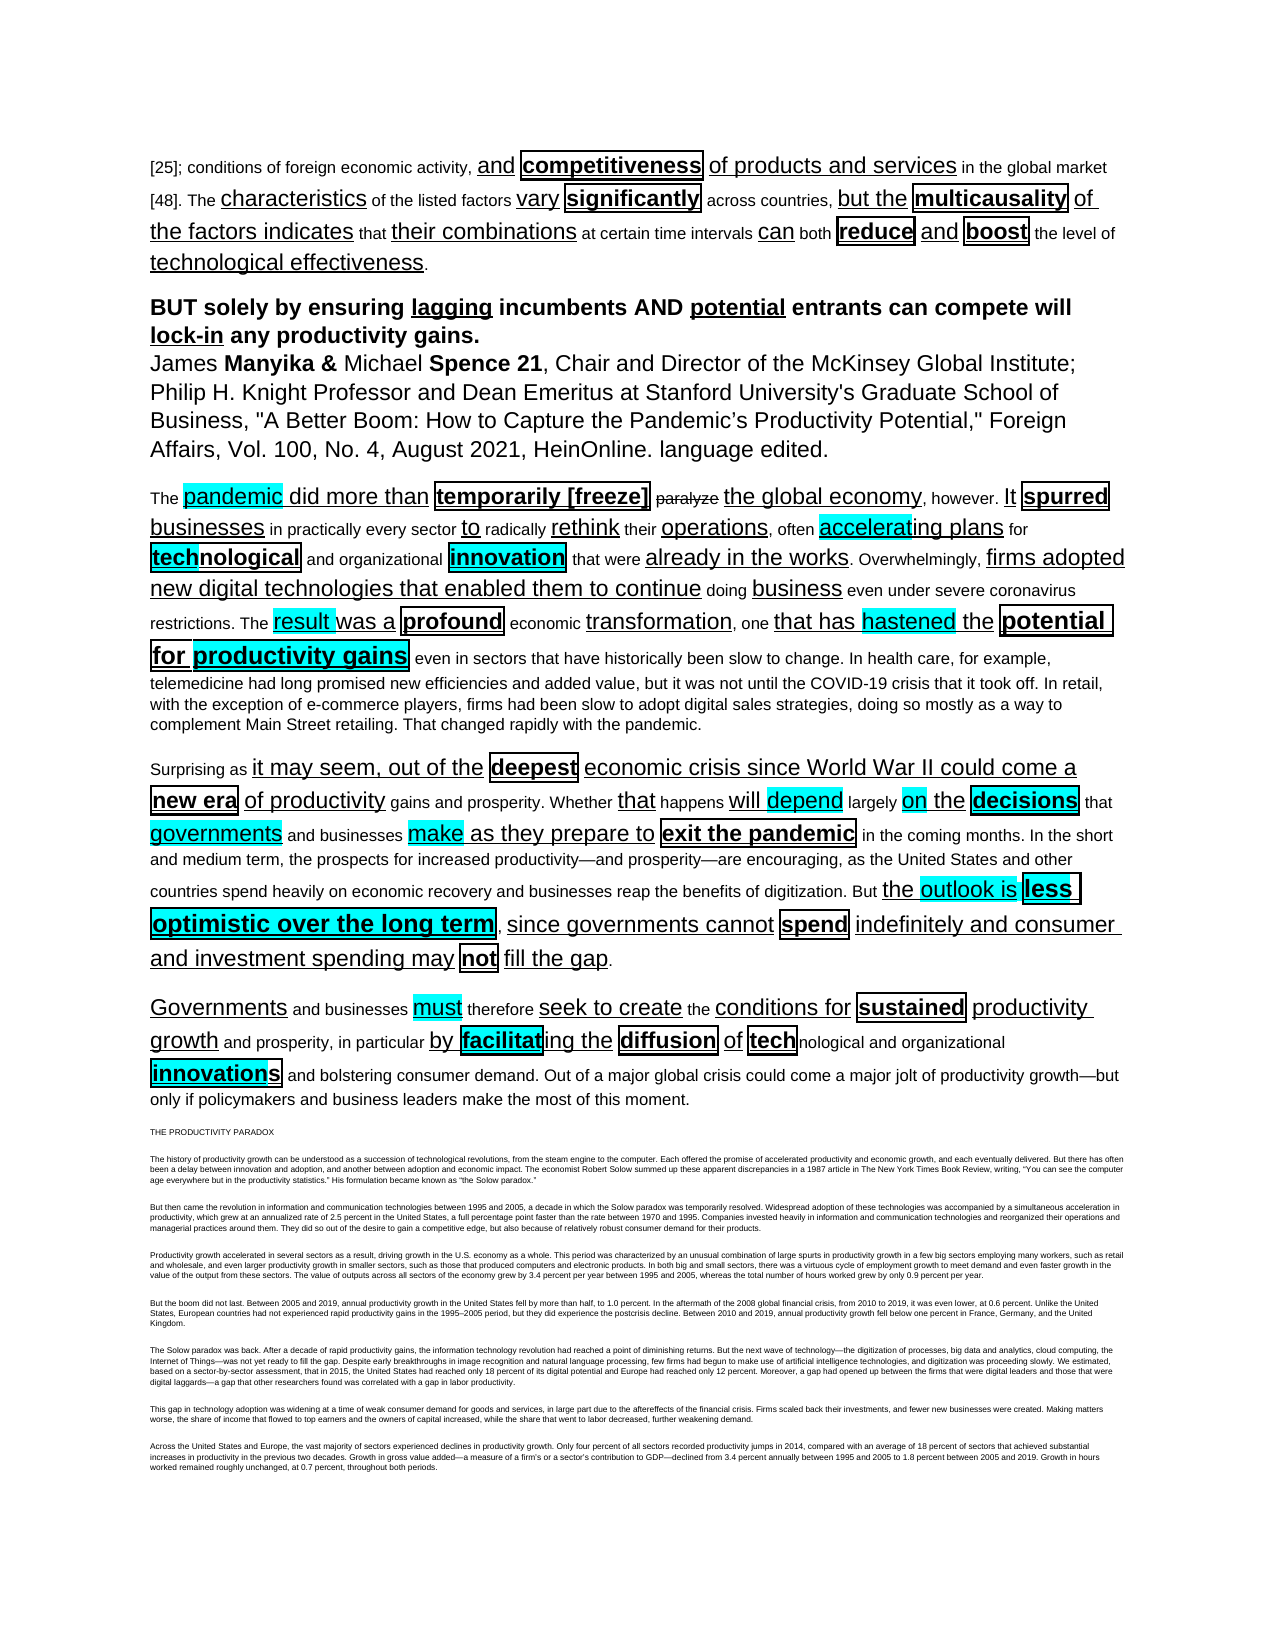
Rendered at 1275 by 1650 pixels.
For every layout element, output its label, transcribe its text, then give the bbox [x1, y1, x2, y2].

text Governments and businesses must therefore seek to create the conditions for sustained productivity growth and prosperity, in particular by facilitating the diffusion of technological and organizational innovations and bolstering consumer demand. Out of a major global crisis could come a major jolt of productivity growth—but only if policymakers and business leaders make the most of this moment. [150, 992, 1125, 1109]
text James Manyika & Michael Spence 21, Chair and Director of the McKinsey Global Institute; Philip H. Knight Professor and Dean Emeritus at Stanford University's Graduate School of Business, "A Better Boom: How to Capture the Pandemic’s Productivity Potential," Foreign Affairs, Vol. 100, No. 4, August 2021, HeinOnline. language edited. [150, 350, 1125, 462]
text Surprising as it may seem, out of the deepest economic crisis since World War II could come a new era of productivity gains and prosperity. Whether that happens will depend largely on the decisions that governments and businesses make as they prepare to exit the pandemic in the coming months. In the short and medium term, the prospects for increased productivity—and prosperity—are encouraging, as the United States and other countries spend heavily on economic recovery and businesses reap the benefits of digitization. But the outlook is less optimistic over the long term, since governments cannot spend indefinitely and consumer and investment spending may not fill the gap. [150, 752, 1125, 973]
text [150, 150, 1125, 275]
subtitle BUT solely by ensuring lagging incumbents AND potential entrants can compete will lock-in any productivity gains. [150, 293, 1125, 348]
text The pandemic did more than temporarily [freeze] paralyze the global economy, however. It spurred businesses in practically every sector to radically rethink their operations, often accelerating plans for technological and organizational innovation that were already in the works. Overwhelmingly, firms adopted new digital technologies that enabled them to continue doing business even under severe coronavirus restrictions. The result was a profound economic transformation, one that has hastened the potential for productivity gains even in sectors that have historically been slow to change. In health care, for example, telemedicine had long promised new efficiencies and added value, but it was not until the COVID-19 crisis that it took off. In retail, with the exception of e-commerce players, firms had been slow to adopt digital sales strategies, doing so mostly as a way to complement Main Street retailing. That changed rapidly with the pandemic. [150, 481, 1125, 734]
